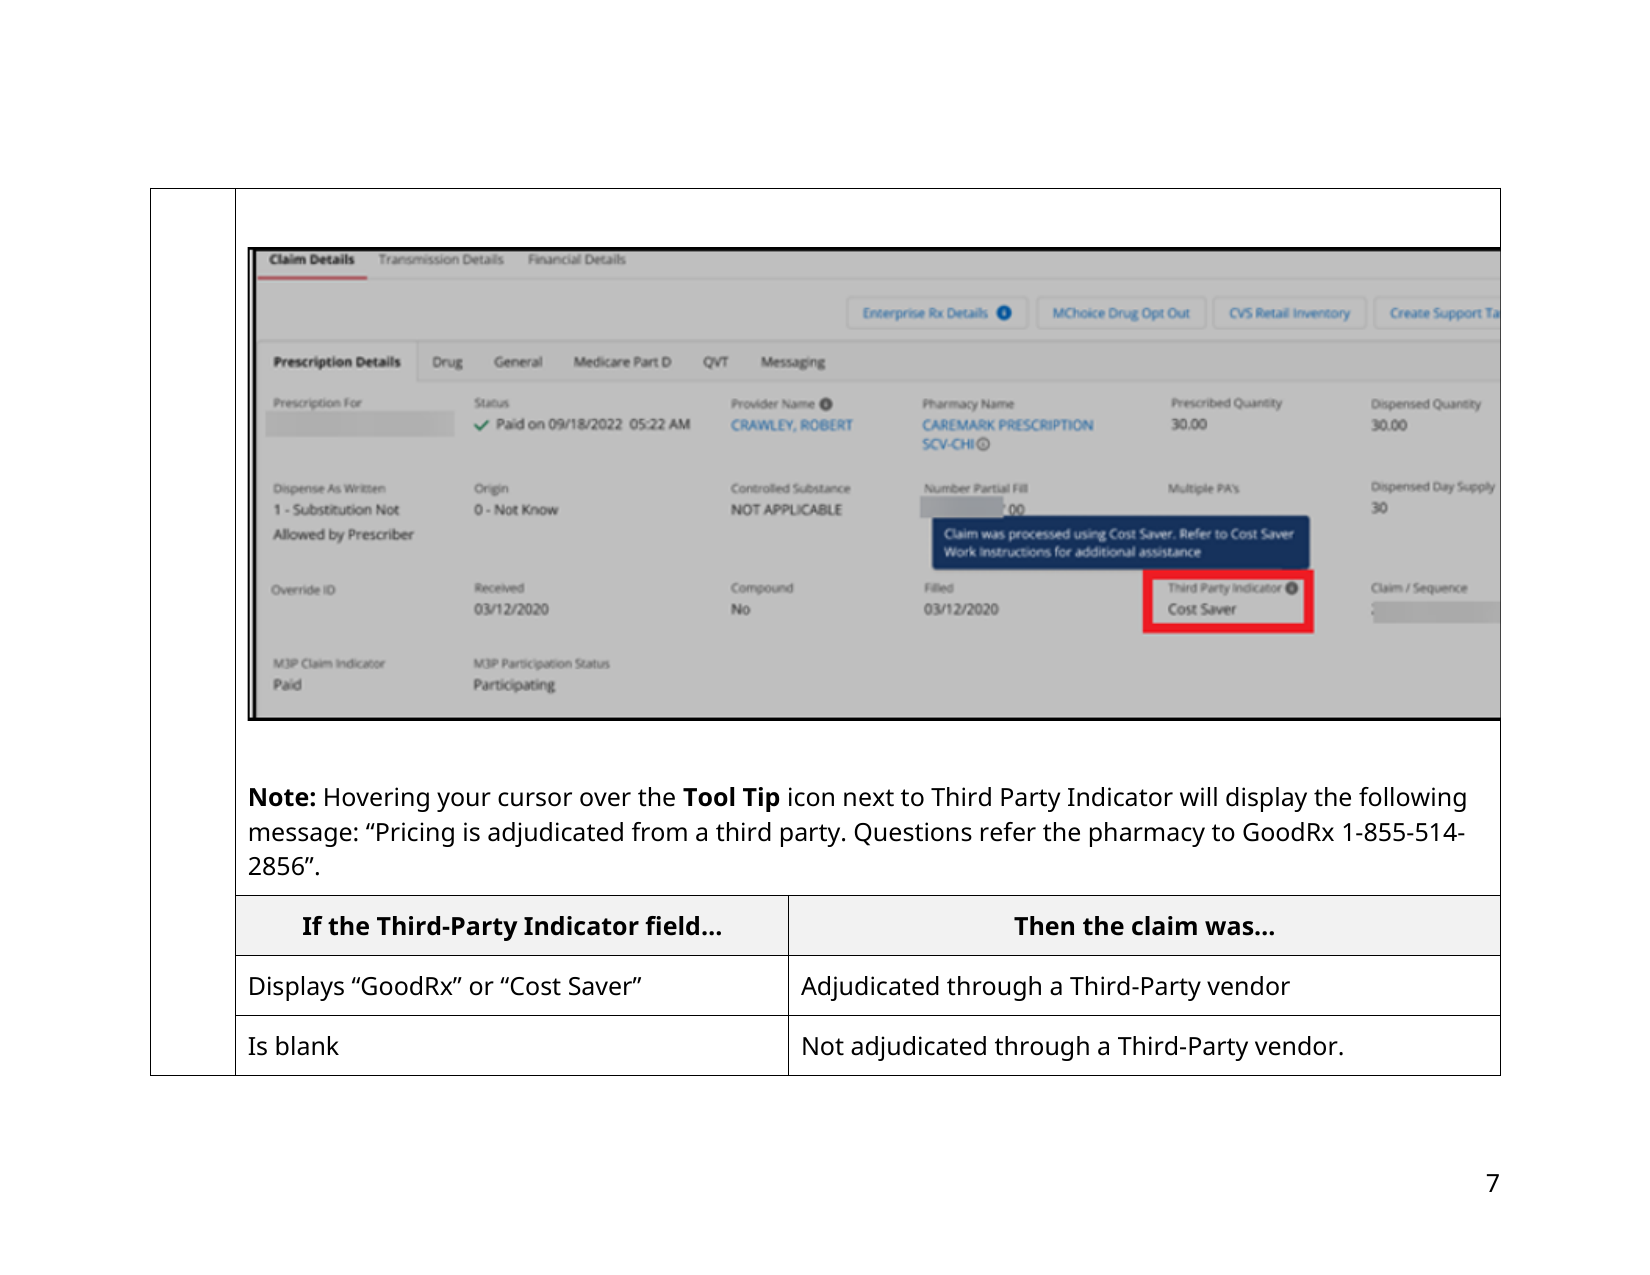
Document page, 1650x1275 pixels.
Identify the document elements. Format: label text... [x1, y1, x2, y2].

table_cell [236, 189, 1500, 895]
table_cell If the Third-Party Indicator field… [236, 896, 788, 955]
table_cell Not adjudicated through a Third-Party vendor. [789, 1016, 1500, 1075]
table_cell Then the claim was… [789, 896, 1500, 955]
table_cell Displays “GoodRx” or “Cost Saver” [236, 956, 788, 1015]
table_cell Adjudicated through a Third-Party vendor [789, 956, 1500, 1015]
table_cell Is blank [236, 1016, 788, 1075]
picture [247, 247, 1501, 721]
table_cell 2 [151, 189, 235, 1075]
